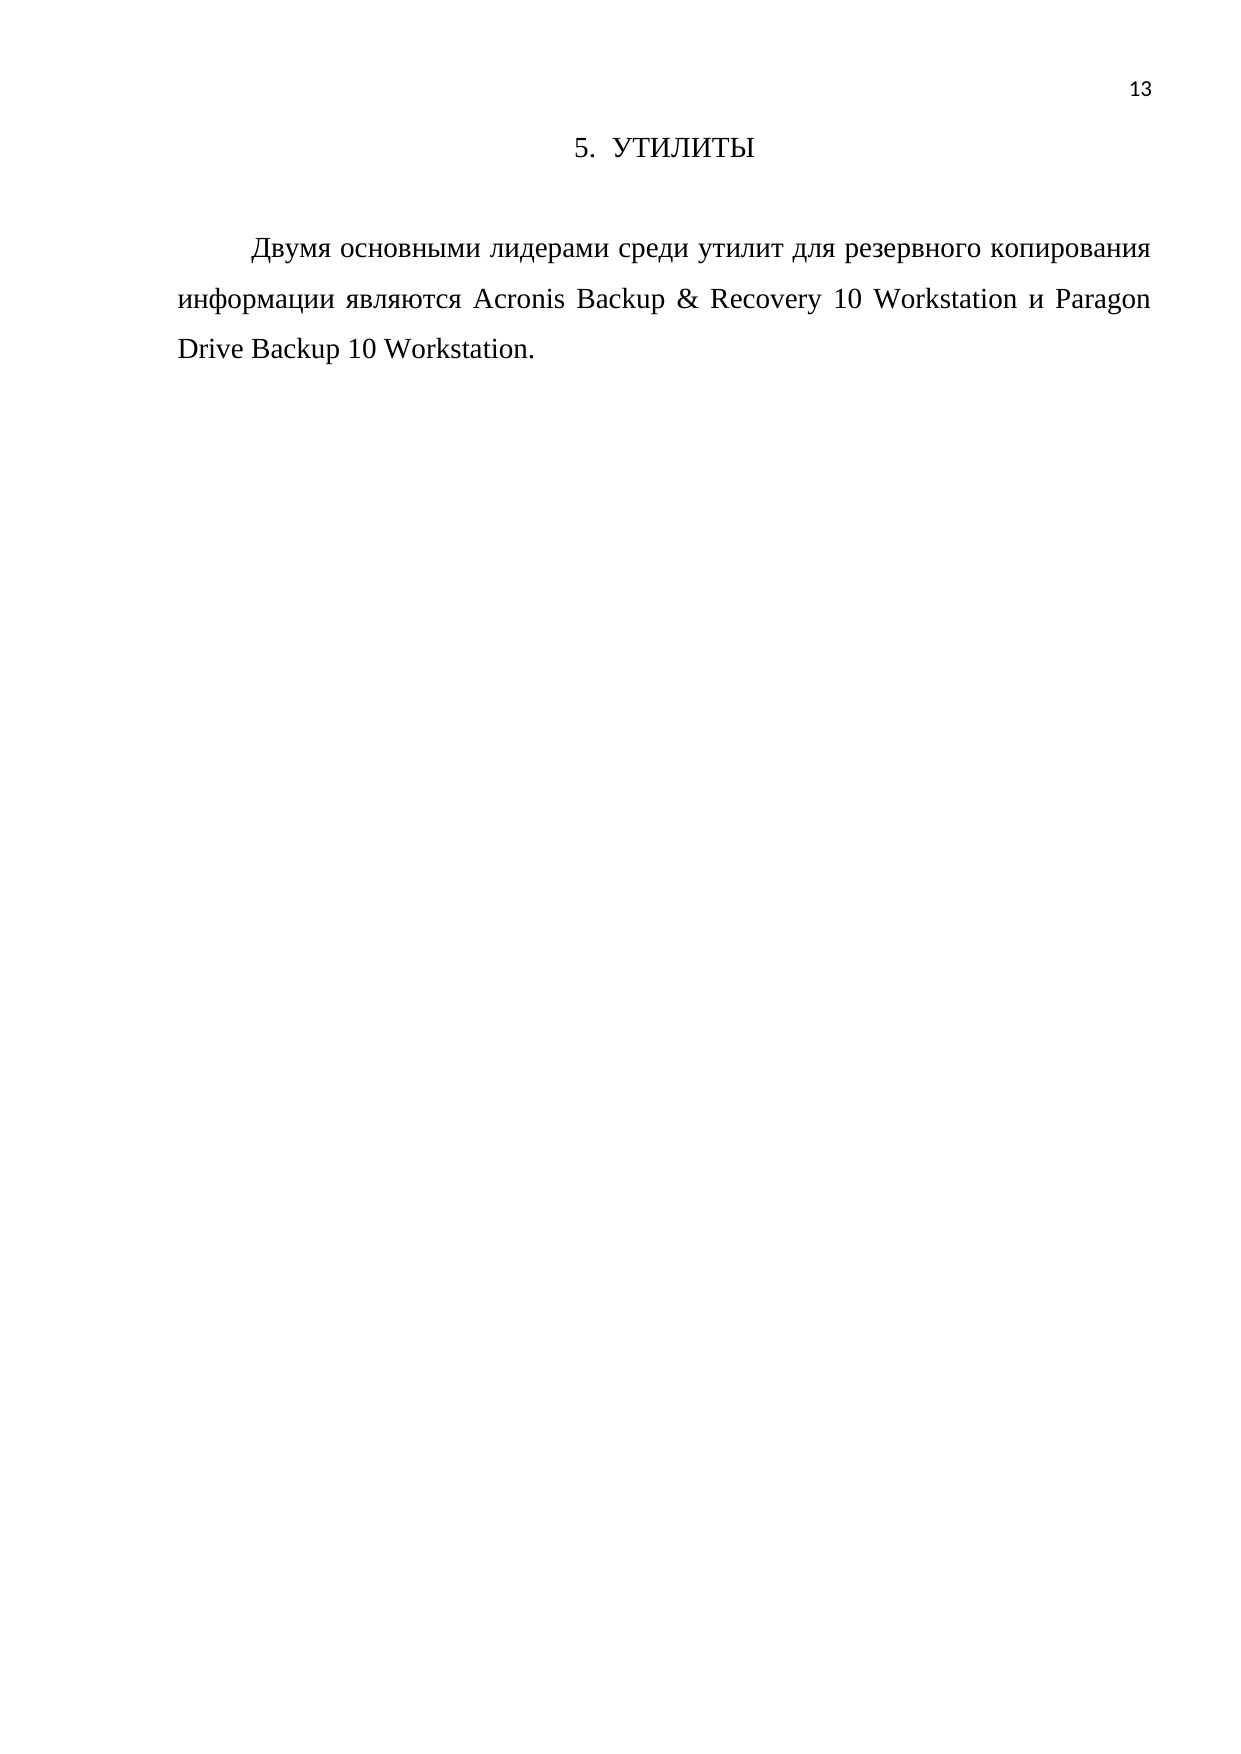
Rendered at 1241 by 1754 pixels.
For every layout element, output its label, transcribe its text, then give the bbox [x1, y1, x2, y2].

subtitle УТИЛИТЫ [177, 130, 1152, 163]
text Двумя основными лидерами среди утилит для резервного копирования информации являются Acronis Backup & Recovery 10 Workstation и Paragon Drive Backup 10 Workstation. [177, 231, 1152, 365]
